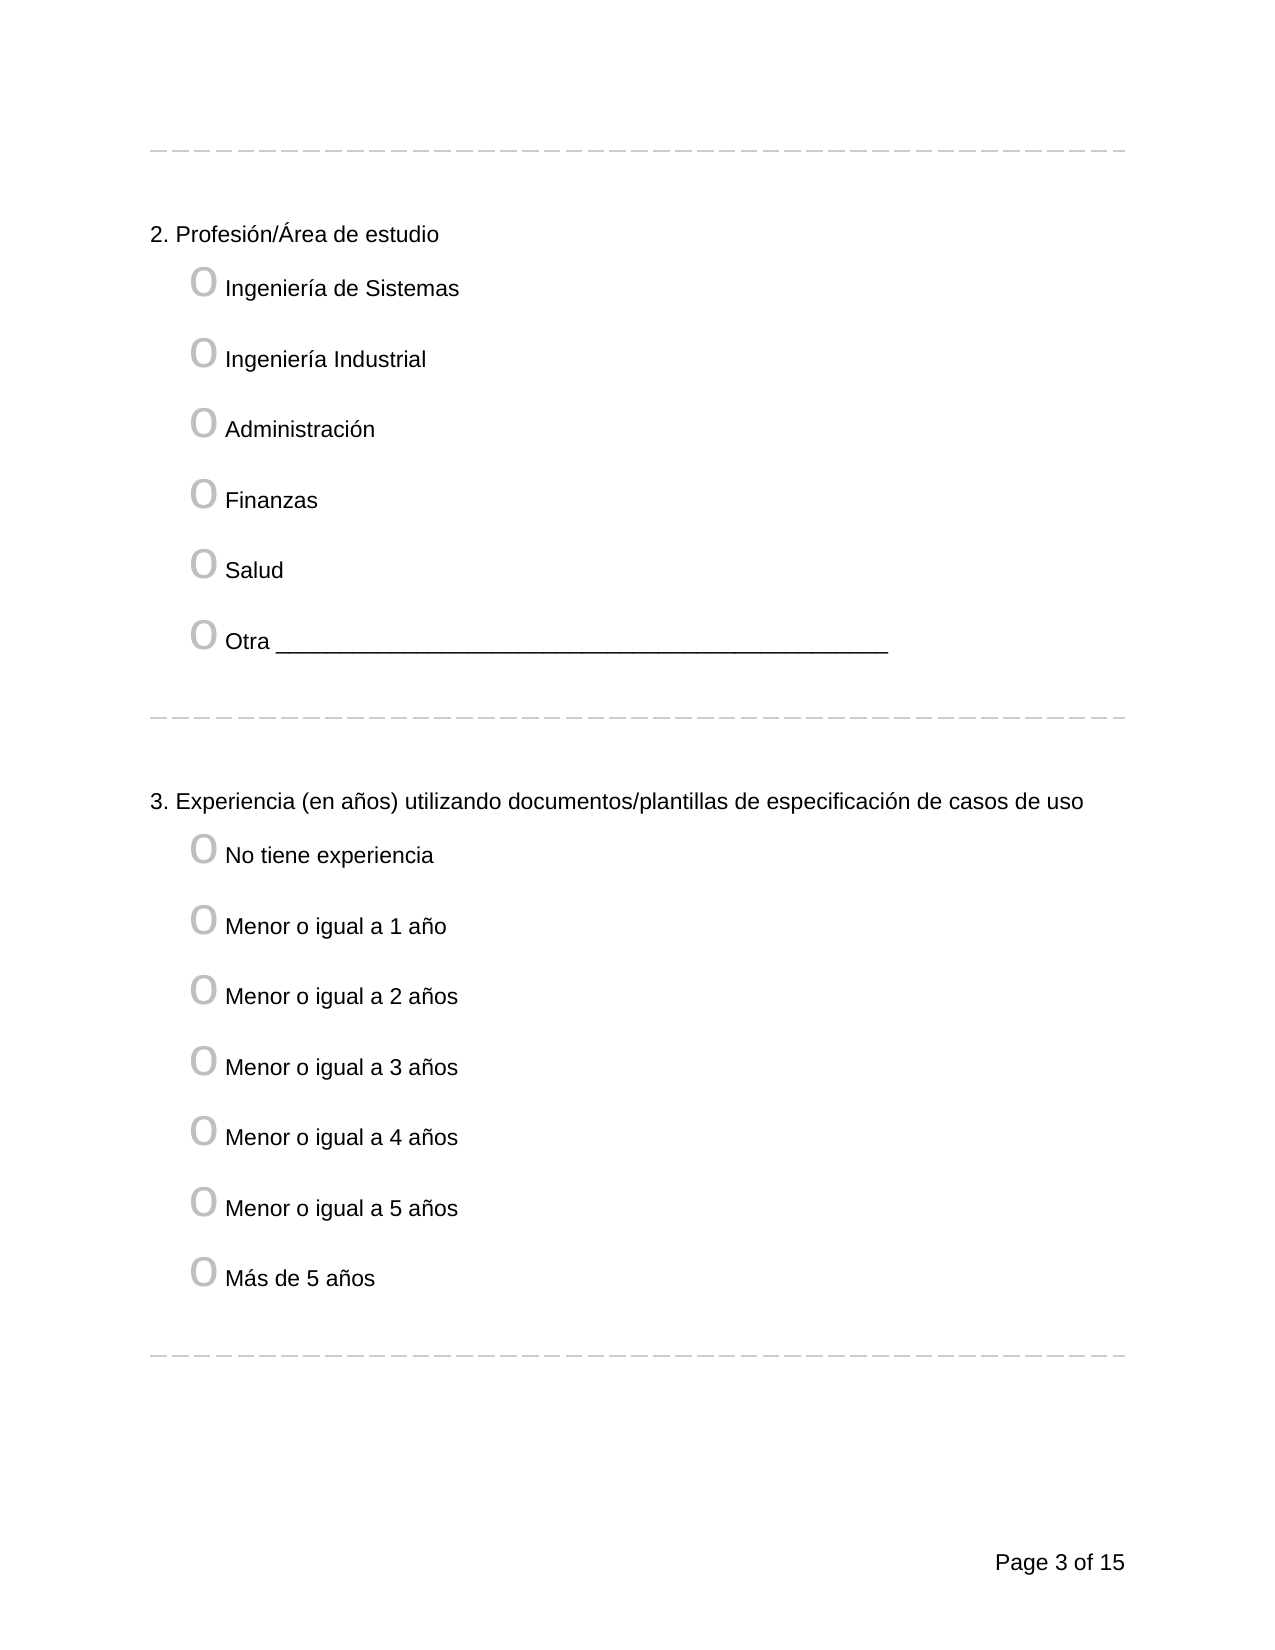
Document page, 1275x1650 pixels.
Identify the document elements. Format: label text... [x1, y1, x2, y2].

list Ingeniería de Sistemas [187, 251, 1125, 313]
text 2. Profesión/Área de estudio [150, 221, 1125, 247]
list Administración [187, 392, 1125, 454]
list Más de 5 años [187, 1242, 1125, 1303]
list Salud [187, 533, 1125, 595]
list Menor o igual a 1 año [187, 889, 1125, 950]
list Menor o igual a 4 años [187, 1101, 1125, 1162]
list Menor o igual a 3 años [187, 1030, 1125, 1091]
list Menor o igual a 5 años [187, 1171, 1125, 1232]
list Menor o igual a 2 años [187, 959, 1125, 1021]
text 3. Experiencia (en años) utilizando documentos/plantillas de especificación de casos de uso [150, 788, 1125, 815]
list Ingeniería Industrial [187, 322, 1125, 383]
list Finanzas [187, 463, 1125, 524]
list Otra ________________________________________________ [187, 604, 1125, 665]
list No tiene experiencia [187, 818, 1125, 880]
